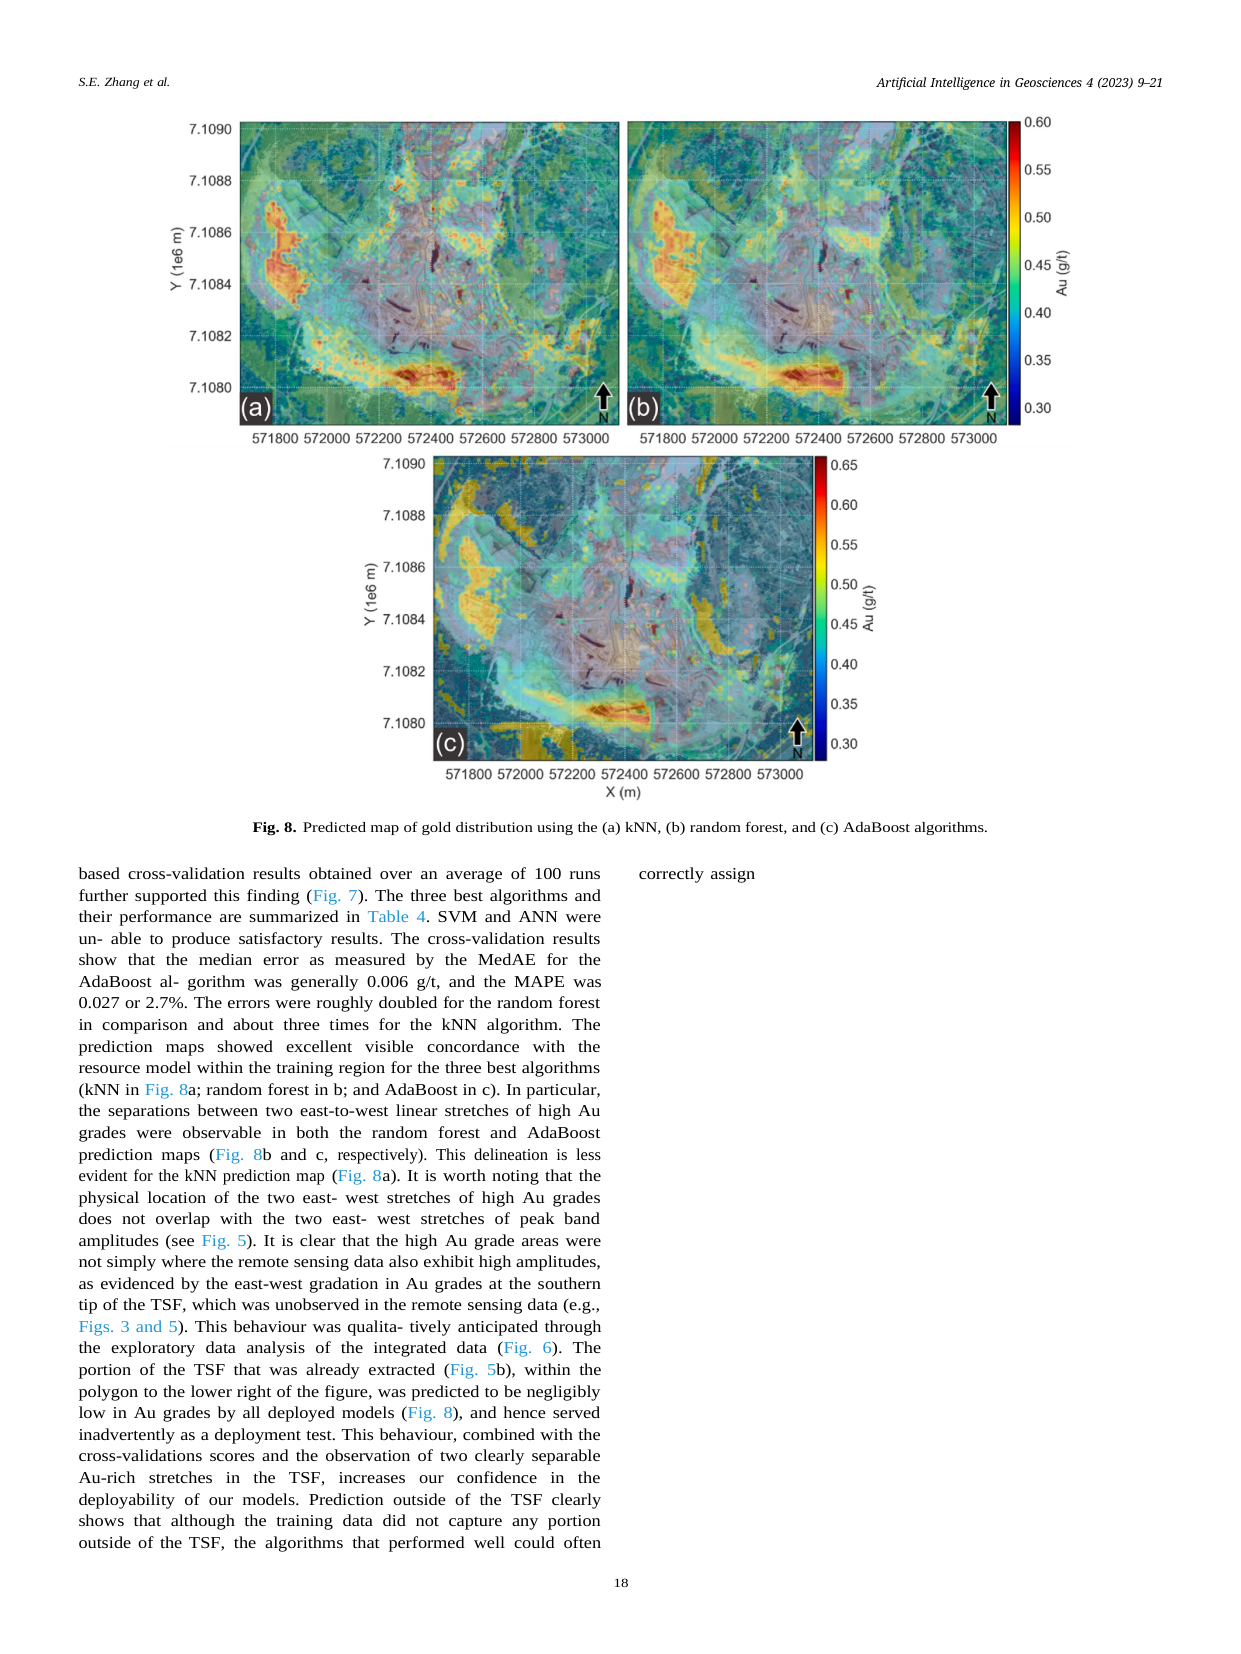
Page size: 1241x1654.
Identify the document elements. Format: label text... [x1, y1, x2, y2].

picture [169, 114, 1071, 802]
text Fig. 8. Predicted map of gold distribution using the (a) kNN, (b) random forest, and (c) AdaBoost algorithms. [68, 819, 1172, 836]
text based cross-validation results obtained over an average of 100 runs further supported this finding (Fig. 7). The three best algorithms and their performance are summarized in Table 4. SVM and ANN were un- able to produce satisfactory results. The cross-validation results show that the median error as measured by the MedAE for the AdaBoost al- gorithm was generally 0.006 g/t, and the MAPE was 0.027 or 2.7%. The errors were roughly doubled for the random forest in comparison and about three times for the kNN algorithm. The prediction maps showed excellent visible concordance with the resource model within the training region for the three best algorithms (kNN in Fig. 8a; random forest in b; and AdaBoost in c). In particular, the separations between two east-to-west linear stretches of high Au grades were observable in both the random forest and AdaBoost prediction maps (Fig. 8b and c, respectively). This delineation is less evident for the kNN prediction map (Fig. 8a). It is worth noting that the physical location of the two east- west stretches of high Au grades does not overlap with the two east- west stretches of peak band amplitudes (see Fig. 5). It is clear that the high Au grade areas were not simply where the remote sensing data also exhibit high amplitudes, as evidenced by the east-west gradation in Au grades at the southern tip of the TSF, which was unobserved in the remote sensing data (e.g., Figs. 3 and 5). This behaviour was qualita- tively anticipated through the exploratory data analysis of the integrated data (Fig. 6). The portion of the TSF that was already extracted (Fig. 5b), within the polygon to the lower right of the figure, was predicted to be negligibly low in Au grades by all deployed models (Fig. 8), and hence served inadvertently as a deployment test. This behaviour, combined with the cross-validations scores and the observation of two clearly separable Au-rich stretches in the TSF, increases our confidence in the deployability of our models. Prediction outside of the TSF clearly shows that although the training data did not capture any portion outside of the TSF, the algorithms that performed well could often correctly assign [78, 864, 601, 1552]
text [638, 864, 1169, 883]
